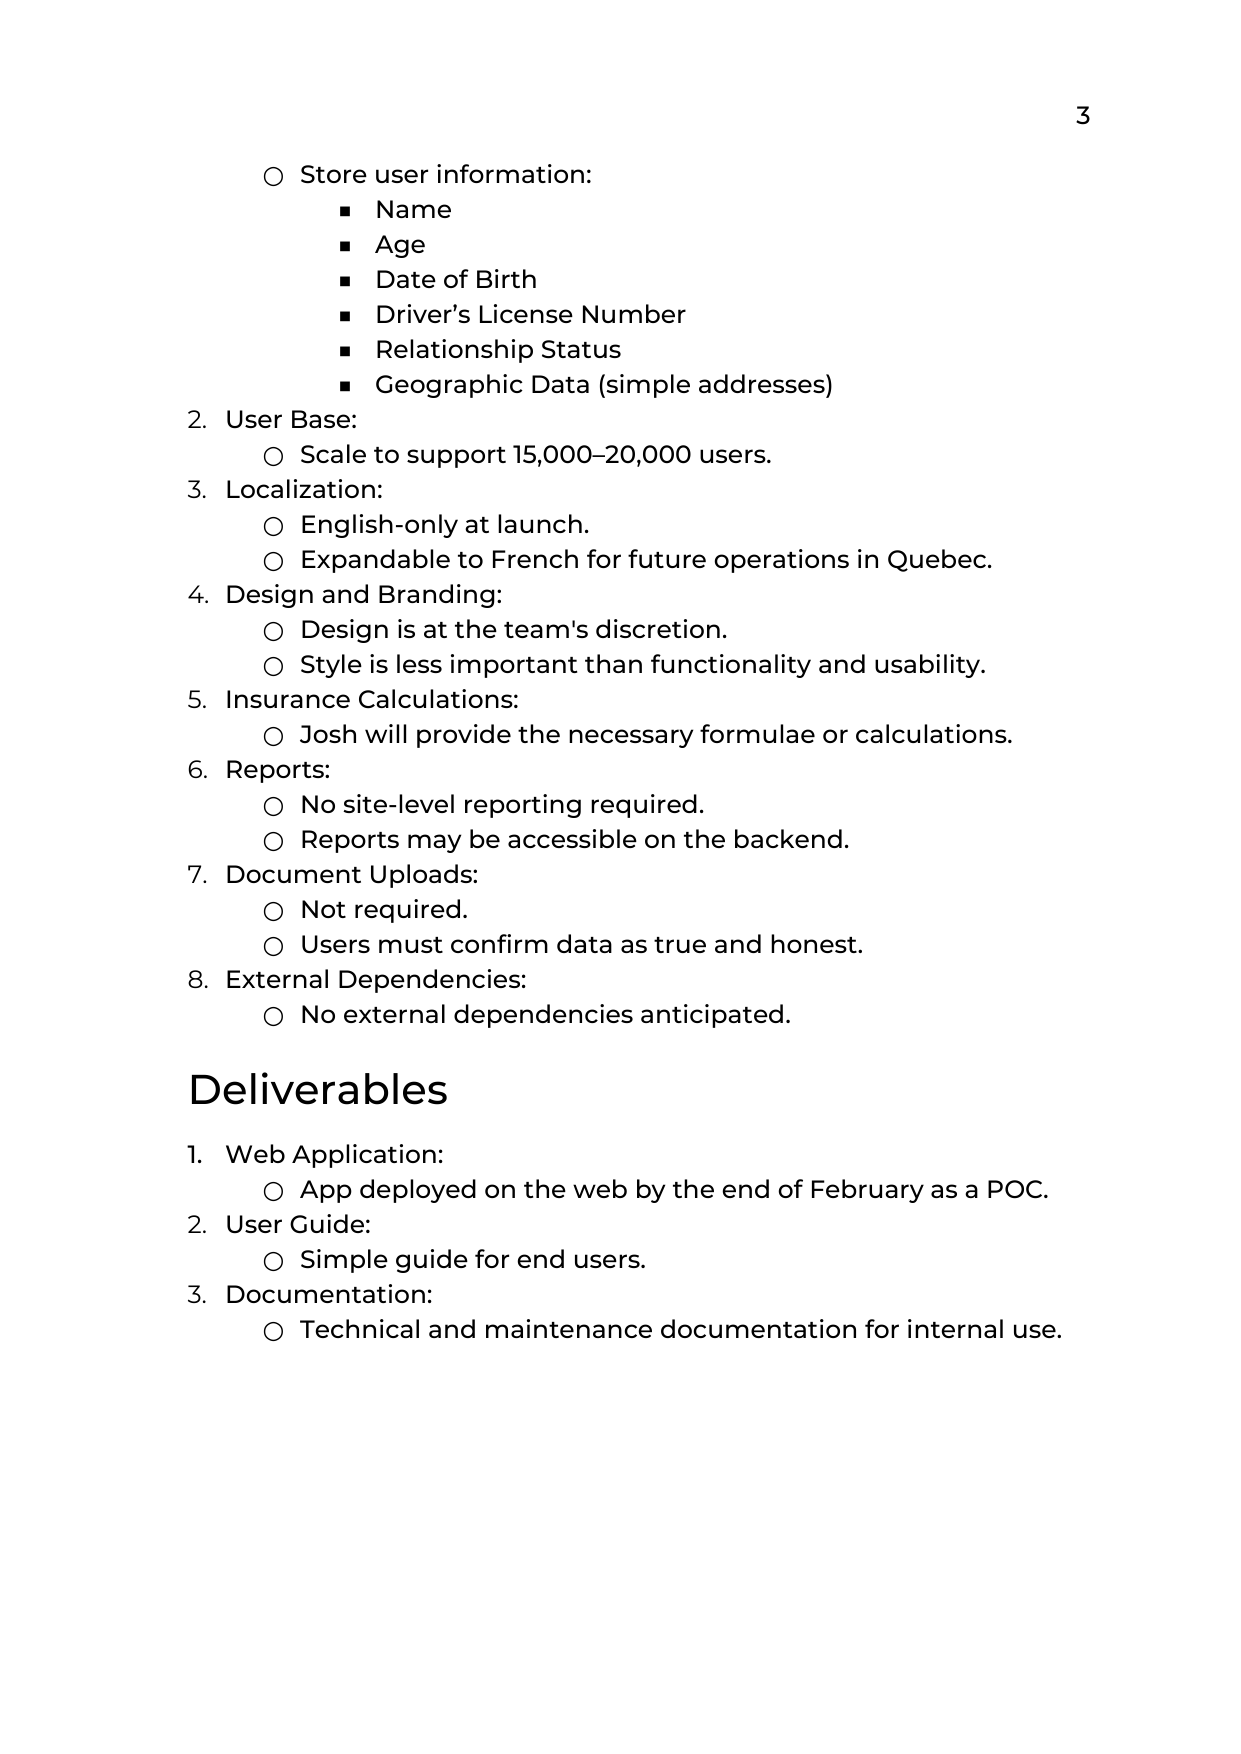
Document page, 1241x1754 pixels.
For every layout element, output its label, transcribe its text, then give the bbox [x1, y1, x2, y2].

list Date of Birth [337, 265, 1090, 295]
list Documentation: [187, 1280, 1090, 1310]
list Josh will provide the necessary formulae or calculations. [262, 720, 1090, 750]
list Age [337, 230, 1090, 260]
list Document Uploads: [187, 860, 1090, 890]
list Reports may be accessible on the backend. [262, 825, 1090, 855]
list Web Application: [187, 1140, 1090, 1170]
list Insurance Calculations: [187, 685, 1090, 715]
list User Base: [187, 405, 1090, 435]
list Design is at the team's discretion. [262, 615, 1090, 645]
list User Guide: [187, 1210, 1090, 1240]
list Name [337, 195, 1090, 225]
list Style is less important than functionality and usability. [262, 650, 1090, 680]
list Users must confirm data as true and honest. [262, 930, 1090, 960]
list Technical and maintenance documentation for internal use. [262, 1315, 1090, 1345]
list Simple guide for end users. [262, 1245, 1090, 1275]
list No external dependencies anticipated. [262, 1000, 1090, 1030]
list Relationship Status [337, 335, 1090, 365]
list External Dependencies: [187, 965, 1090, 995]
list Store user information: [262, 160, 1090, 190]
list Reports: [187, 755, 1090, 785]
list Geographic Data (simple addresses) [337, 370, 1090, 400]
list Localization: [187, 475, 1090, 505]
list Scale to support 15,000–20,000 users. [262, 440, 1090, 470]
subtitle Deliverables [187, 1064, 1090, 1115]
list No site-level reporting required. [262, 790, 1090, 820]
list English-only at launch. [262, 510, 1090, 540]
list Driver’s License Number [337, 300, 1090, 330]
list Design and Branding: [187, 580, 1090, 610]
list Expandable to French for future operations in Quebec. [262, 545, 1090, 575]
list App deployed on the web by the end of February as a POC. [262, 1175, 1090, 1205]
list Not required. [262, 895, 1090, 925]
